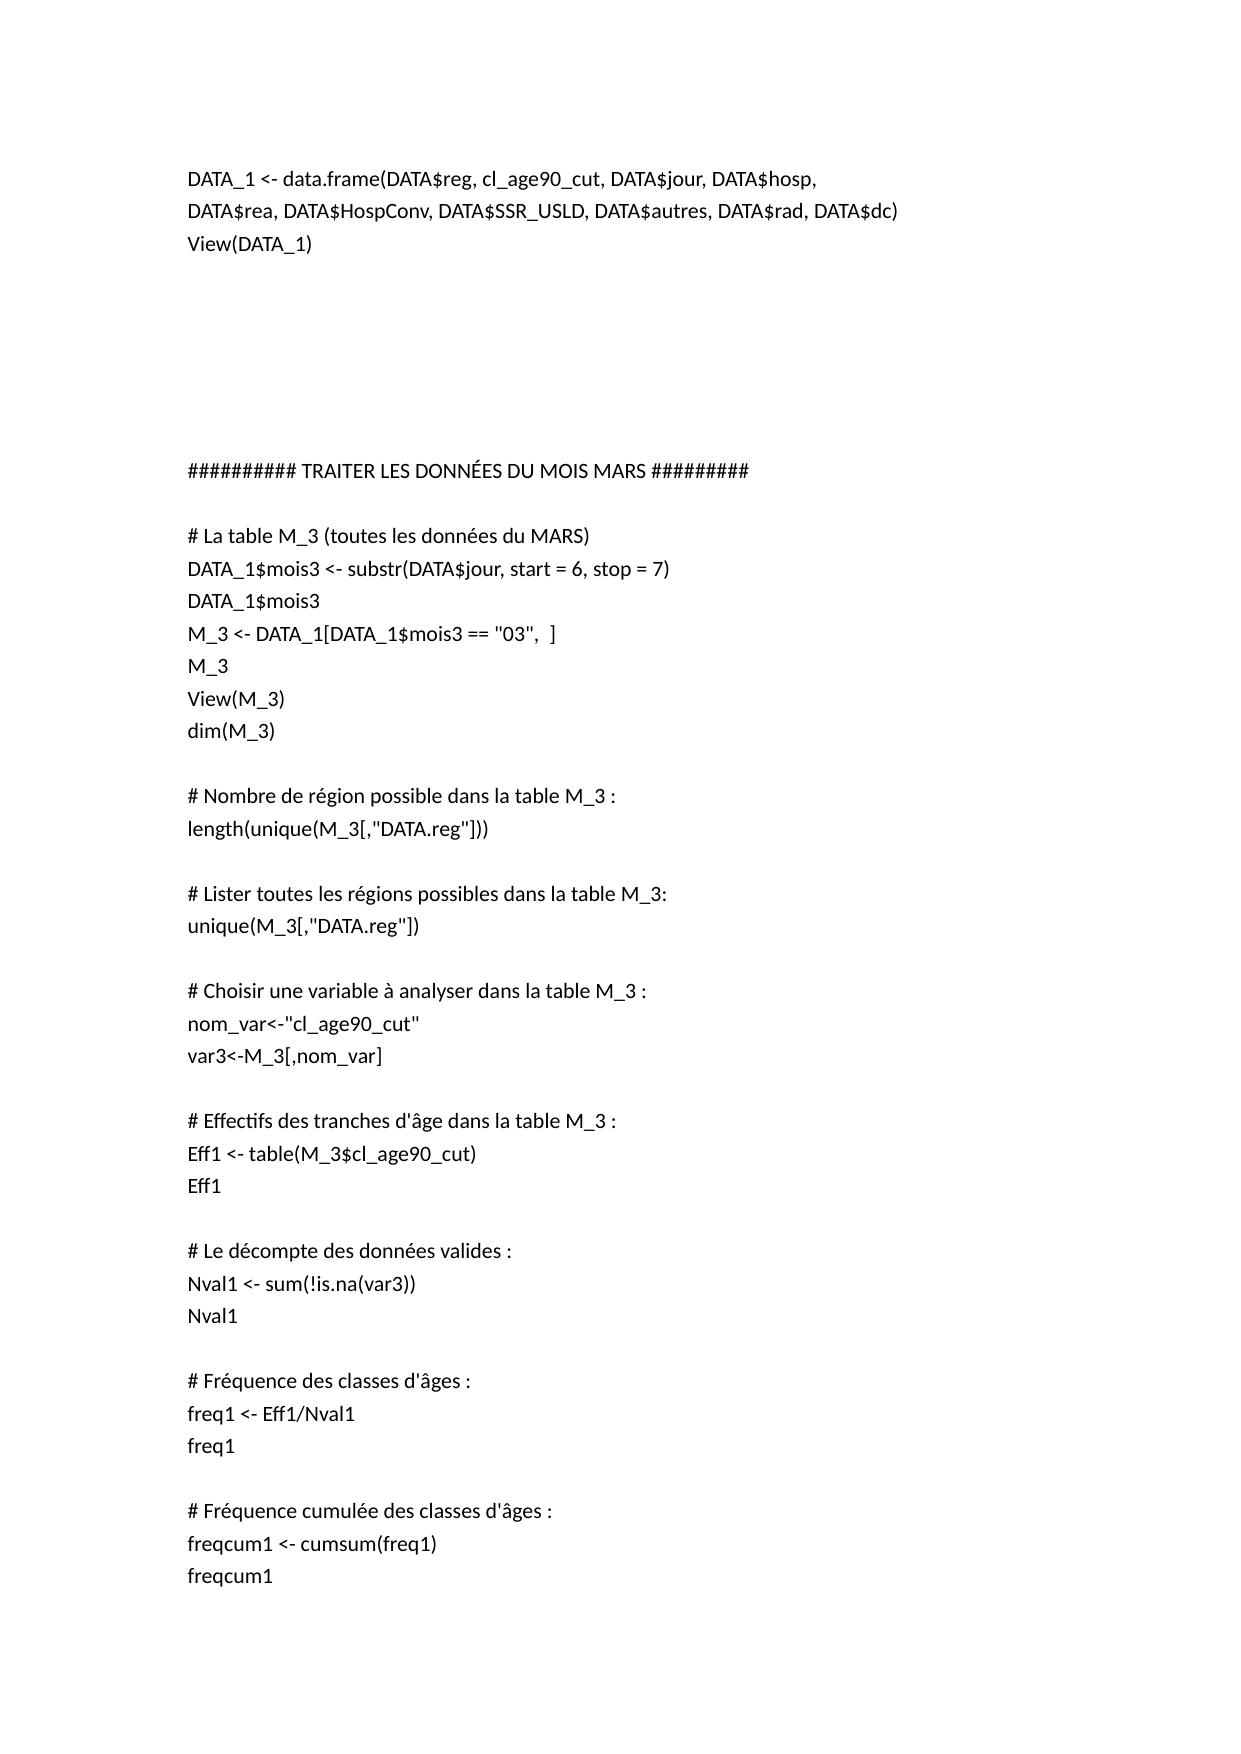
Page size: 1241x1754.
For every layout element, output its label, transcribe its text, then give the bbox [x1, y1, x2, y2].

text var3<-M_3[,nom_var] [187, 1039, 1053, 1072]
text DATA_1 <- data.frame(DATA$reg, cl_age90_cut, DATA$jour, DATA$hosp, [187, 162, 1053, 194]
text freq1 <- Eff1/Nval1 [187, 1397, 1053, 1429]
text DATA$rea, DATA$HospConv, DATA$SSR_USLD, DATA$autres, DATA$rad, DATA$dc) [187, 194, 1053, 227]
text dim(M_3) [187, 714, 1053, 747]
text unique(M_3[,"DATA.reg"]) [187, 909, 1053, 942]
text freqcum1 <- cumsum(freq1) [187, 1527, 1053, 1559]
text # Effectifs des tranches d'âge dans la table M_3 : [187, 1104, 1053, 1137]
text View(M_3) [187, 682, 1053, 714]
text # Choisir une variable à analyser dans la table M_3 : [187, 974, 1053, 1007]
text # Nombre de région possible dans la table M_3 : [187, 779, 1053, 812]
text # La table M_3 (toutes les données du MARS) [187, 519, 1053, 552]
text # Fréquence des classes d'âges : [187, 1364, 1053, 1397]
text Nval1 [187, 1299, 1053, 1332]
text # Fréquence cumulée des classes d'âges : [187, 1494, 1053, 1527]
text length(unique(M_3[,"DATA.reg"])) [187, 812, 1053, 844]
text ########## TRAITER LES DONNÉES DU MOIS MARS ######### [187, 454, 1053, 487]
text freq1 [187, 1429, 1053, 1462]
text DATA_1$mois3 [187, 584, 1053, 617]
text DATA_1$mois3 <- substr(DATA$jour, start = 6, stop = 7) [187, 552, 1053, 584]
text # Lister toutes les régions possibles dans la table M_3: [187, 877, 1053, 909]
text Nval1 <- sum(!is.na(var3)) [187, 1267, 1053, 1299]
text Eff1 <- table(M_3$cl_age90_cut) [187, 1137, 1053, 1169]
text M_3 [187, 649, 1053, 682]
text Eff1 [187, 1169, 1053, 1202]
text M_3 <- DATA_1[DATA_1$mois3 == "03", ] [187, 617, 1053, 649]
text View(DATA_1) [187, 227, 1053, 259]
text # Le décompte des données valides : [187, 1234, 1053, 1267]
text nom_var<-"cl_age90_cut" [187, 1007, 1053, 1039]
text freqcum1 [187, 1559, 1053, 1592]
